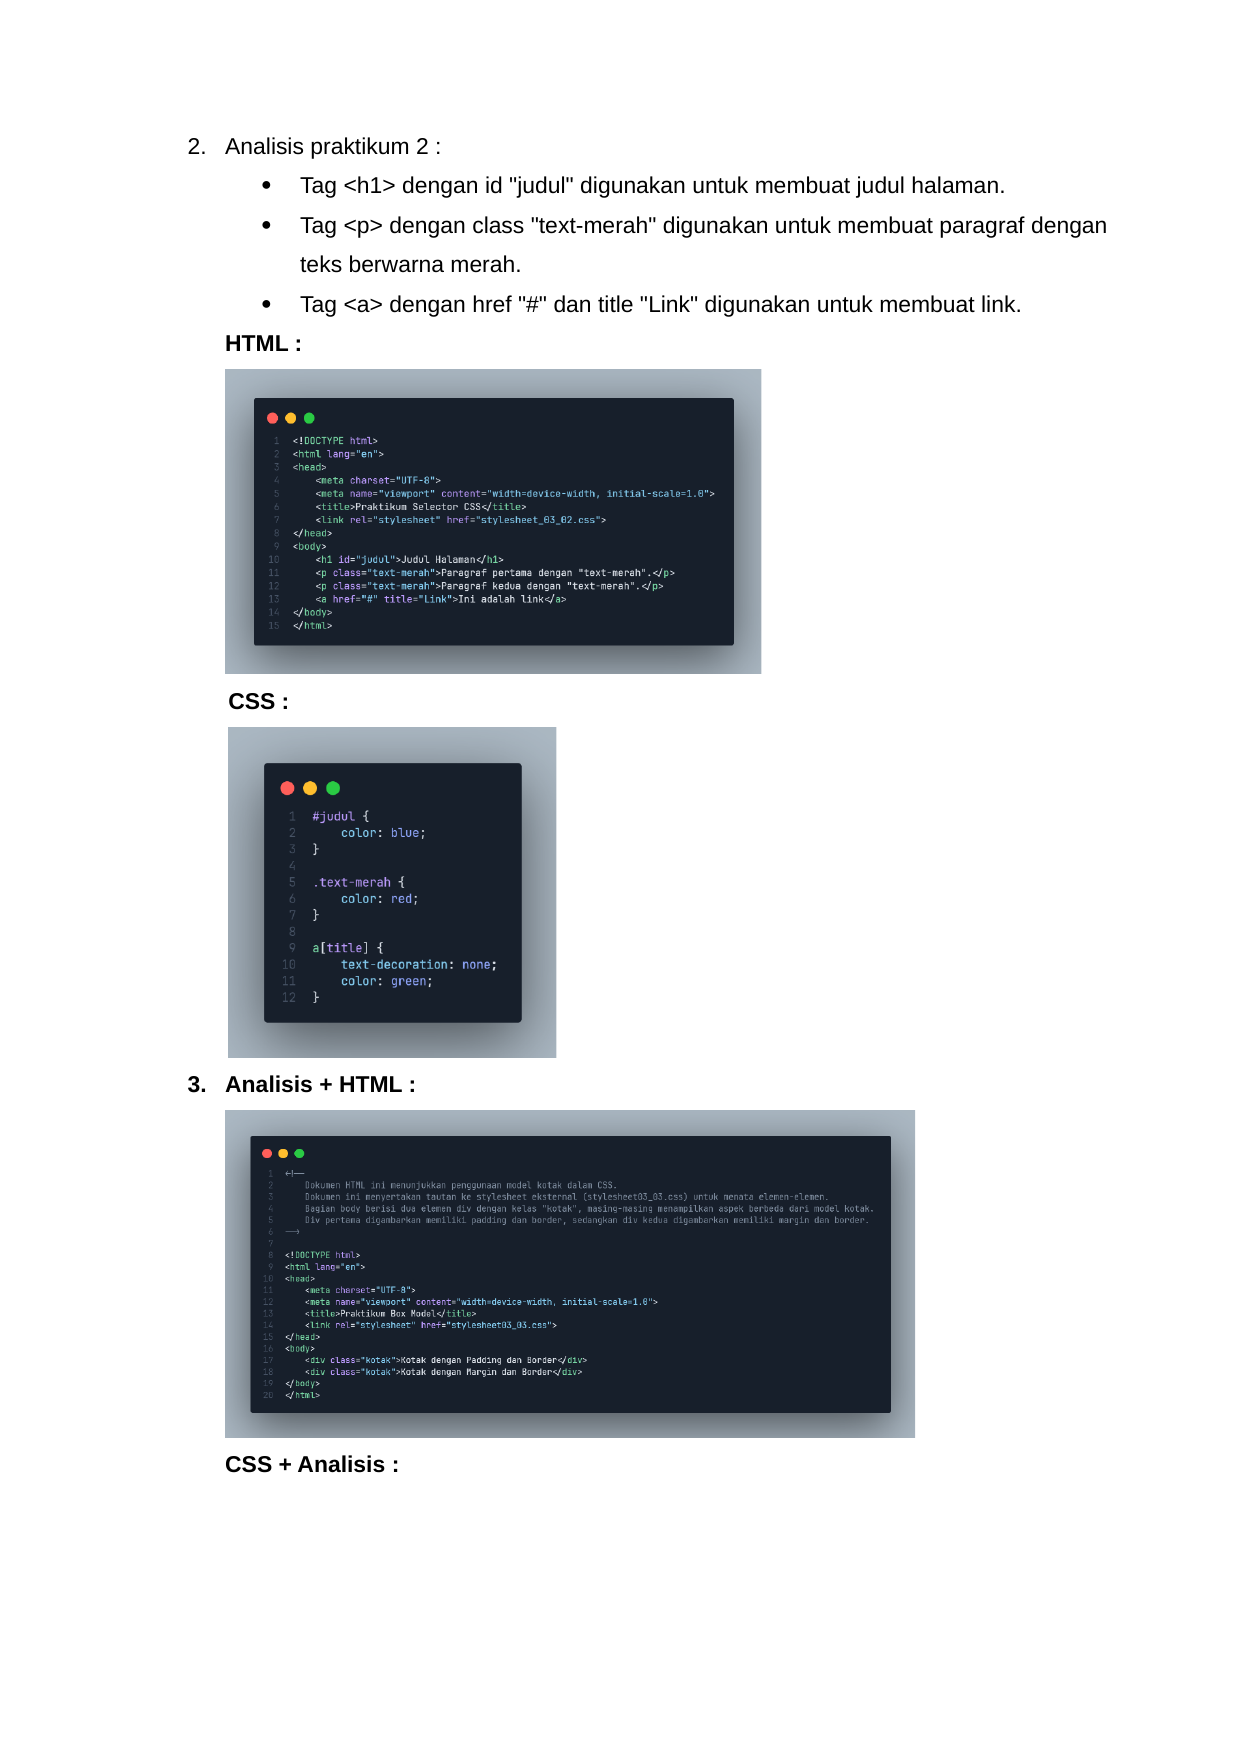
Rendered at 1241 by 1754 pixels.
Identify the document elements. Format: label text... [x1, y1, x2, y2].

picture [228, 727, 557, 1058]
list Tag <a> dengan href "#" dan title "Link" digunakan untuk membuat link. [262, 291, 1124, 317]
list Tag <p> dengan class "text-merah" digunakan untuk membuat paragraf dengan teks berwarna merah. [262, 212, 1124, 278]
list Analisis + HTML : [187, 1071, 840, 1097]
list CSS + Analisis : [225, 1451, 840, 1478]
list HTML : [225, 330, 1124, 357]
picture [225, 369, 762, 674]
list Analisis praktikum 2 : [187, 133, 1124, 159]
list CSS : [228, 688, 840, 714]
picture [225, 1110, 916, 1438]
list Tag <h1> dengan id "judul" digunakan untuk membuat judul halaman. [262, 172, 1124, 199]
